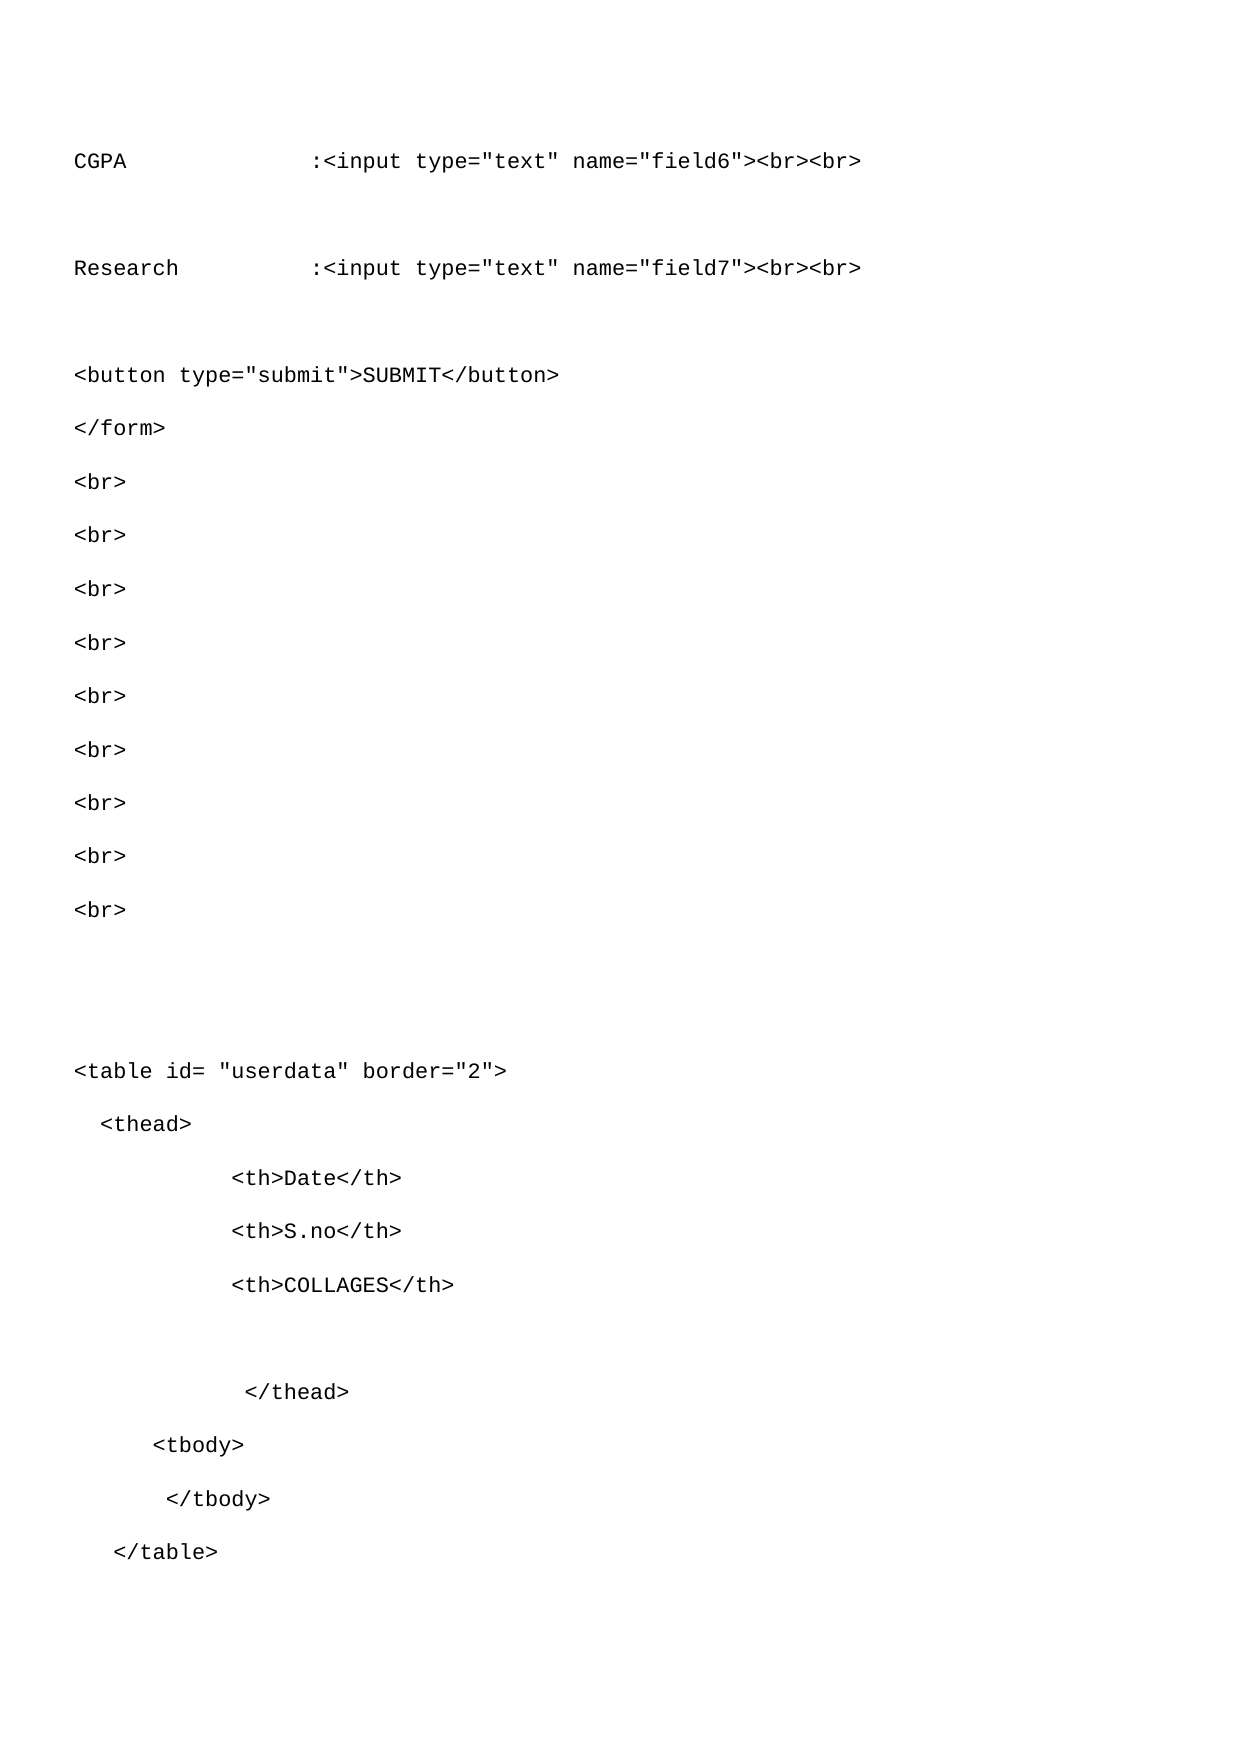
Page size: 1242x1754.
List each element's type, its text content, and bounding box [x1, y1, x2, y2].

text <tbody> [152, 1434, 1242, 1459]
text <br> [74, 471, 1242, 496]
text <br> [74, 846, 1242, 871]
text </form> [74, 418, 1242, 442]
text </table> [113, 1542, 1242, 1566]
text Research :<input type="text" name="field7"><br><br> [74, 257, 1242, 282]
text </tbody> [166, 1488, 1242, 1513]
text <button type="submit">SUBMIT</button> [74, 364, 1242, 389]
text CGPA :<input type="text" name="field6"><br><br> [74, 150, 1242, 175]
text <br> [74, 739, 1242, 763]
text <br> [74, 899, 1242, 924]
text <br> [74, 524, 1242, 549]
text <br> [74, 632, 1242, 656]
text <th>Date</th> [231, 1167, 1242, 1192]
text <br> [74, 685, 1242, 710]
text <th>S.no</th> [231, 1220, 1242, 1245]
text <br> [74, 578, 1242, 603]
text <th>COLLAGES</th> [231, 1274, 1242, 1299]
text <table id= "userdata" border="2"> [74, 1060, 1242, 1084]
text <thead> [100, 1113, 1242, 1138]
text </thead> [244, 1381, 1242, 1406]
text <br> [74, 792, 1242, 817]
